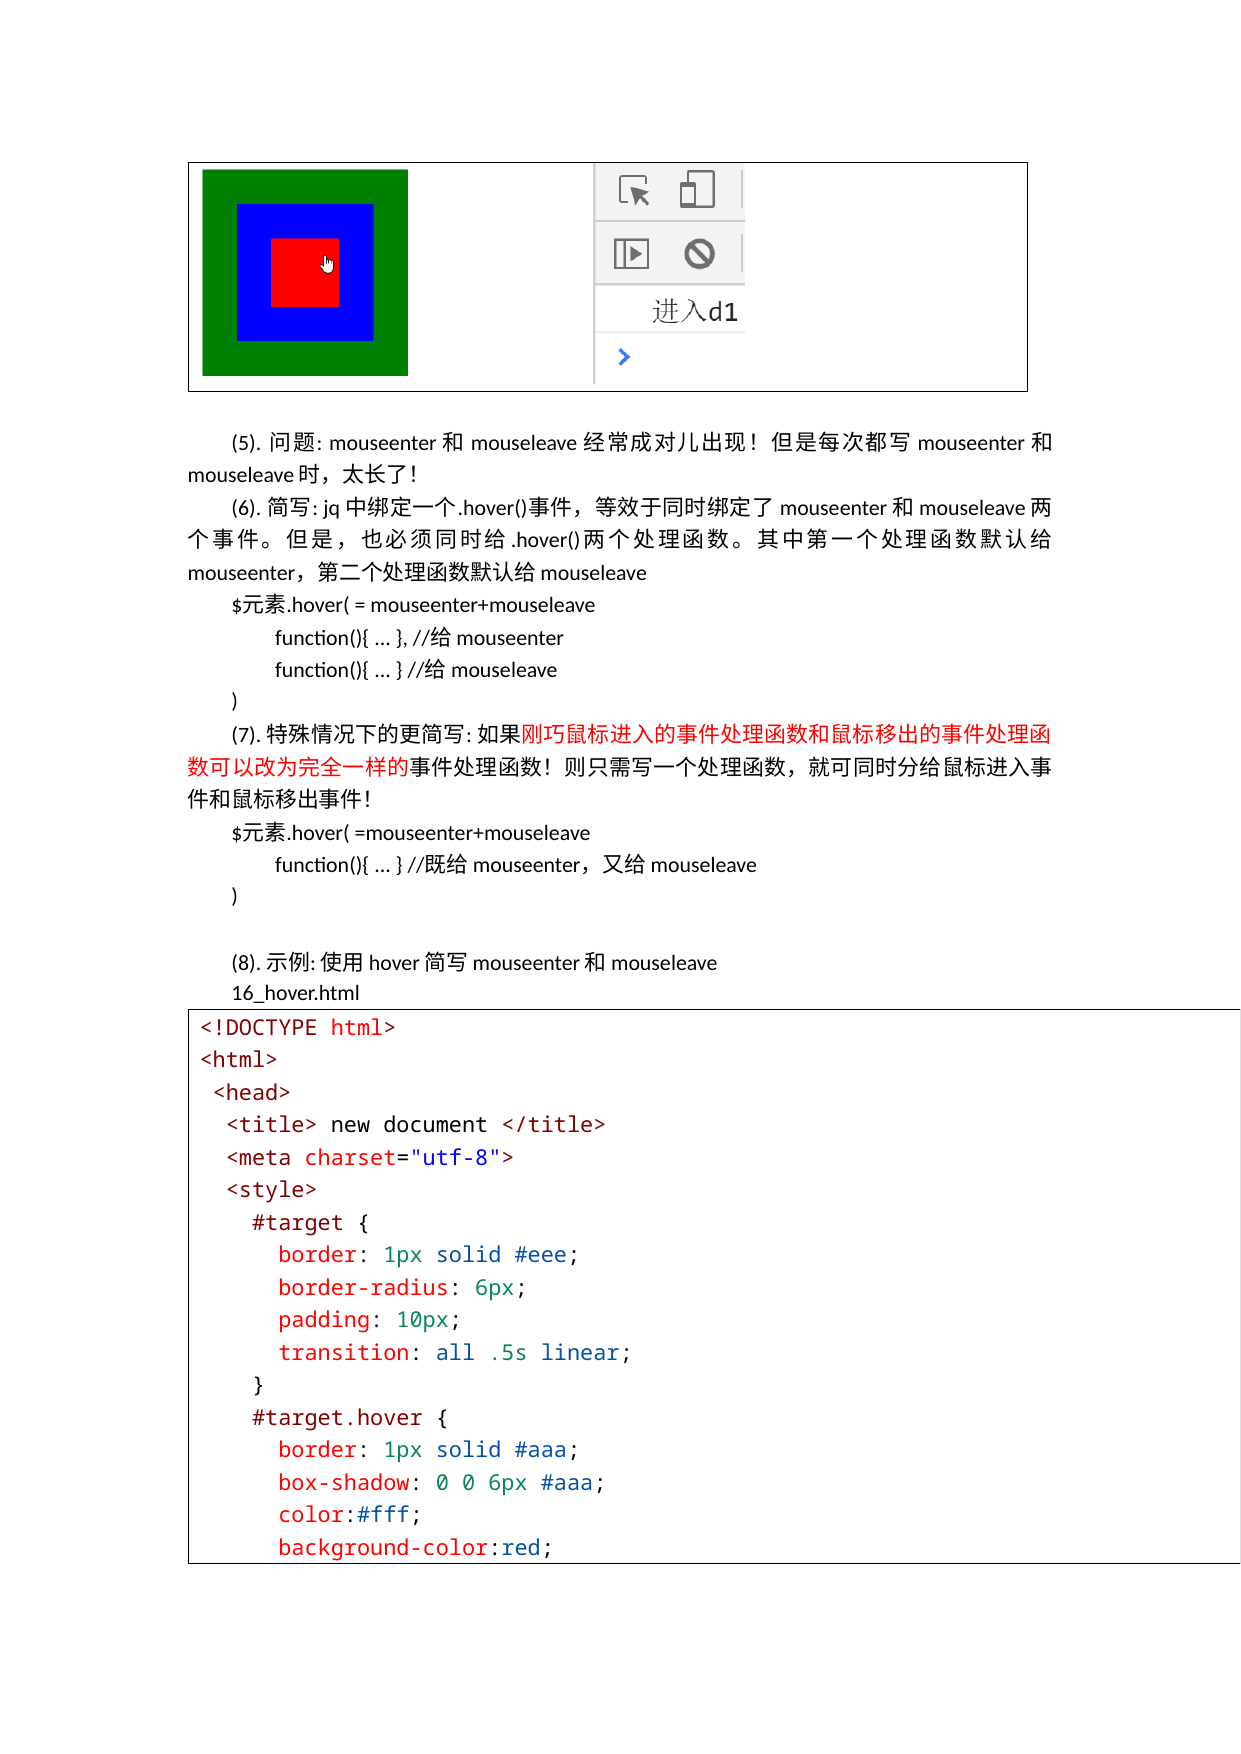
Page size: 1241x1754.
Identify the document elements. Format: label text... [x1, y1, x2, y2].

text function(){ ... } //既给mouseenter，又给mouseleave [187, 847, 1053, 879]
text ) [187, 879, 1053, 912]
text function(){ ... }, //给mouseenter [187, 619, 1053, 652]
text $元素.hover( =mouseenter+mouseleave [187, 814, 1053, 847]
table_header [189, 163, 1027, 391]
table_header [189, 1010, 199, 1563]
text (5). 问题: mouseenter和mouseleave经常成对儿出现！但是每次都写mouseenter和mouseleave时，太长了！ [187, 424, 1053, 489]
text $元素.hover( = mouseenter+mouseleave [187, 587, 1053, 619]
picture [199, 163, 745, 384]
text (8). 示例: 使用hover简写mouseenter和mouseleave [187, 944, 1053, 977]
text 16_hover.html [187, 977, 1053, 1009]
text (7). 特殊情况下的更简写: 如果刚巧鼠标进入的事件处理函数和鼠标移出的事件处理函数可以改为完全一样的事件处理函数！则只需写一个处理函数，就可同时分给鼠标进入事件和鼠标移出事件！ [187, 717, 1053, 814]
text function(){ ... } //给mouseleave [187, 652, 1053, 684]
text ) [187, 684, 1053, 717]
text (6). 简写: jq中绑定一个.hover()事件，等效于同时绑定了mouseenter和mouseleave两个事件。但是，也必须同时给.hover()两个处理函数。其中第一个处理函数默认给mouseenter，第二个处理函数默认给mouseleave [187, 489, 1053, 587]
